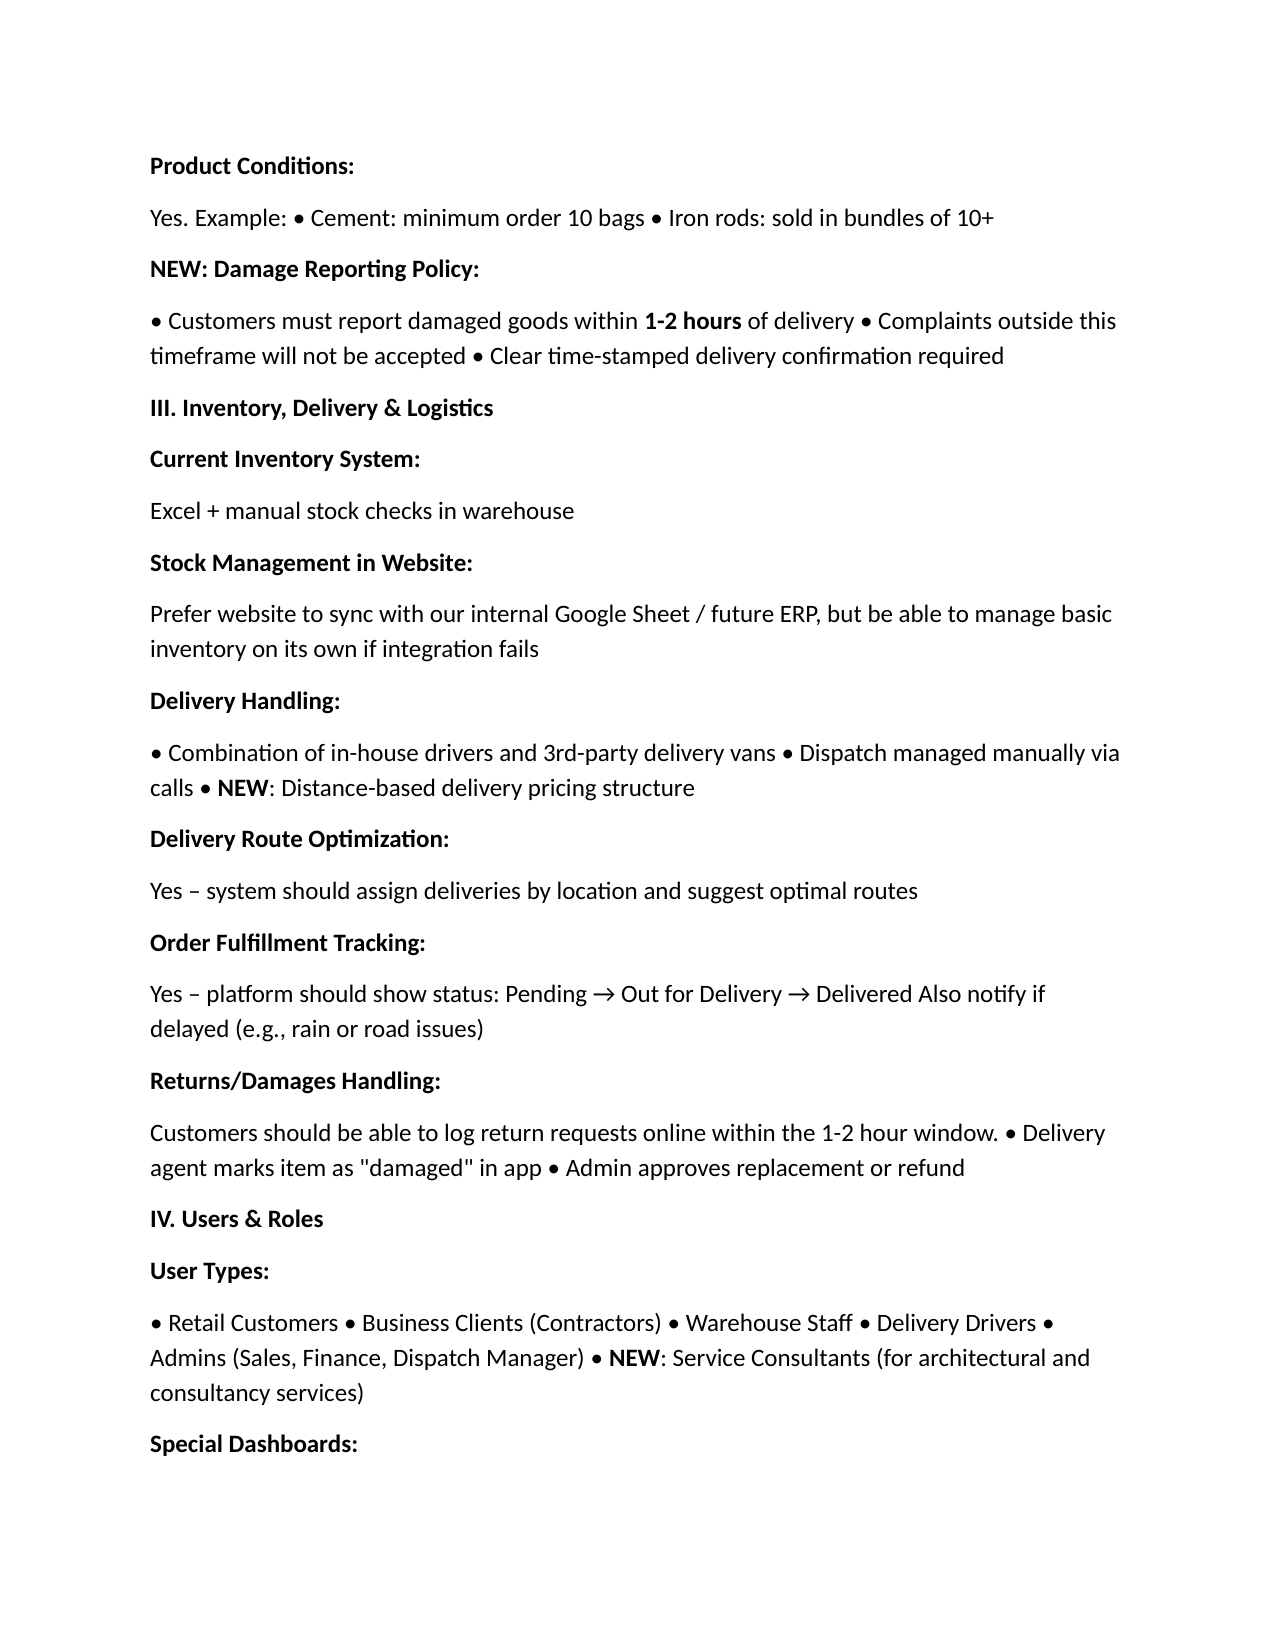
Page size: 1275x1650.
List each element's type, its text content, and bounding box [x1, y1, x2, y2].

text Special Dashboards: [150, 1428, 1125, 1459]
text Yes – system should assign deliveries by location and suggest optimal routes [150, 875, 1125, 906]
text Yes. Example: • Cement: minimum order 10 bags • Iron rods: sold in bundles of 10+ [150, 202, 1125, 232]
text • Combination of in-house drivers and 3rd-party delivery vans • Dispatch managed manually via calls • NEW: Distance-based delivery pricing structure [150, 737, 1125, 802]
text Current Inventory System: [150, 443, 1125, 474]
text Returns/Damages Handling: [150, 1065, 1125, 1096]
text Prefer website to sync with our internal Google Sheet / future ERP, but be able to manage basic inventory on its own if integration fails [150, 598, 1125, 664]
text Yes – platform should show status: Pending → Out for Delivery → Delivered Also notify if delayed (e.g., rain or road issues) [150, 978, 1125, 1044]
text • Customers must report damaged goods within 1-2 hours of delivery • Complaints outside this timeframe will not be accepted • Clear time-stamped delivery confirmation required [150, 305, 1125, 371]
text • Retail Customers • Business Clients (Contractors) • Warehouse Staff • Delivery Drivers • Admins (Sales, Finance, Dispatch Manager) • NEW: Service Consultants (for architectural and consultancy services) [150, 1307, 1125, 1407]
text User Types: [150, 1255, 1125, 1286]
text Delivery Handling: [150, 685, 1125, 716]
text Stock Management in Website: [150, 547, 1125, 577]
text IV. Users & Roles [150, 1203, 1125, 1234]
text Product Conditions: [150, 150, 1125, 181]
text NEW: Damage Reporting Policy: [150, 253, 1125, 284]
text Excel + manual stock checks in warehouse [150, 495, 1125, 526]
text Delivery Route Optimization: [150, 823, 1125, 854]
text Customers should be able to log return requests online within the 1-2 hour window. • Delivery agent marks item as "damaged" in app • Admin approves replacement or refund [150, 1117, 1125, 1182]
text III. Inventory, Delivery & Logistics [150, 392, 1125, 422]
text Order Fulfillment Tracking: [150, 927, 1125, 957]
